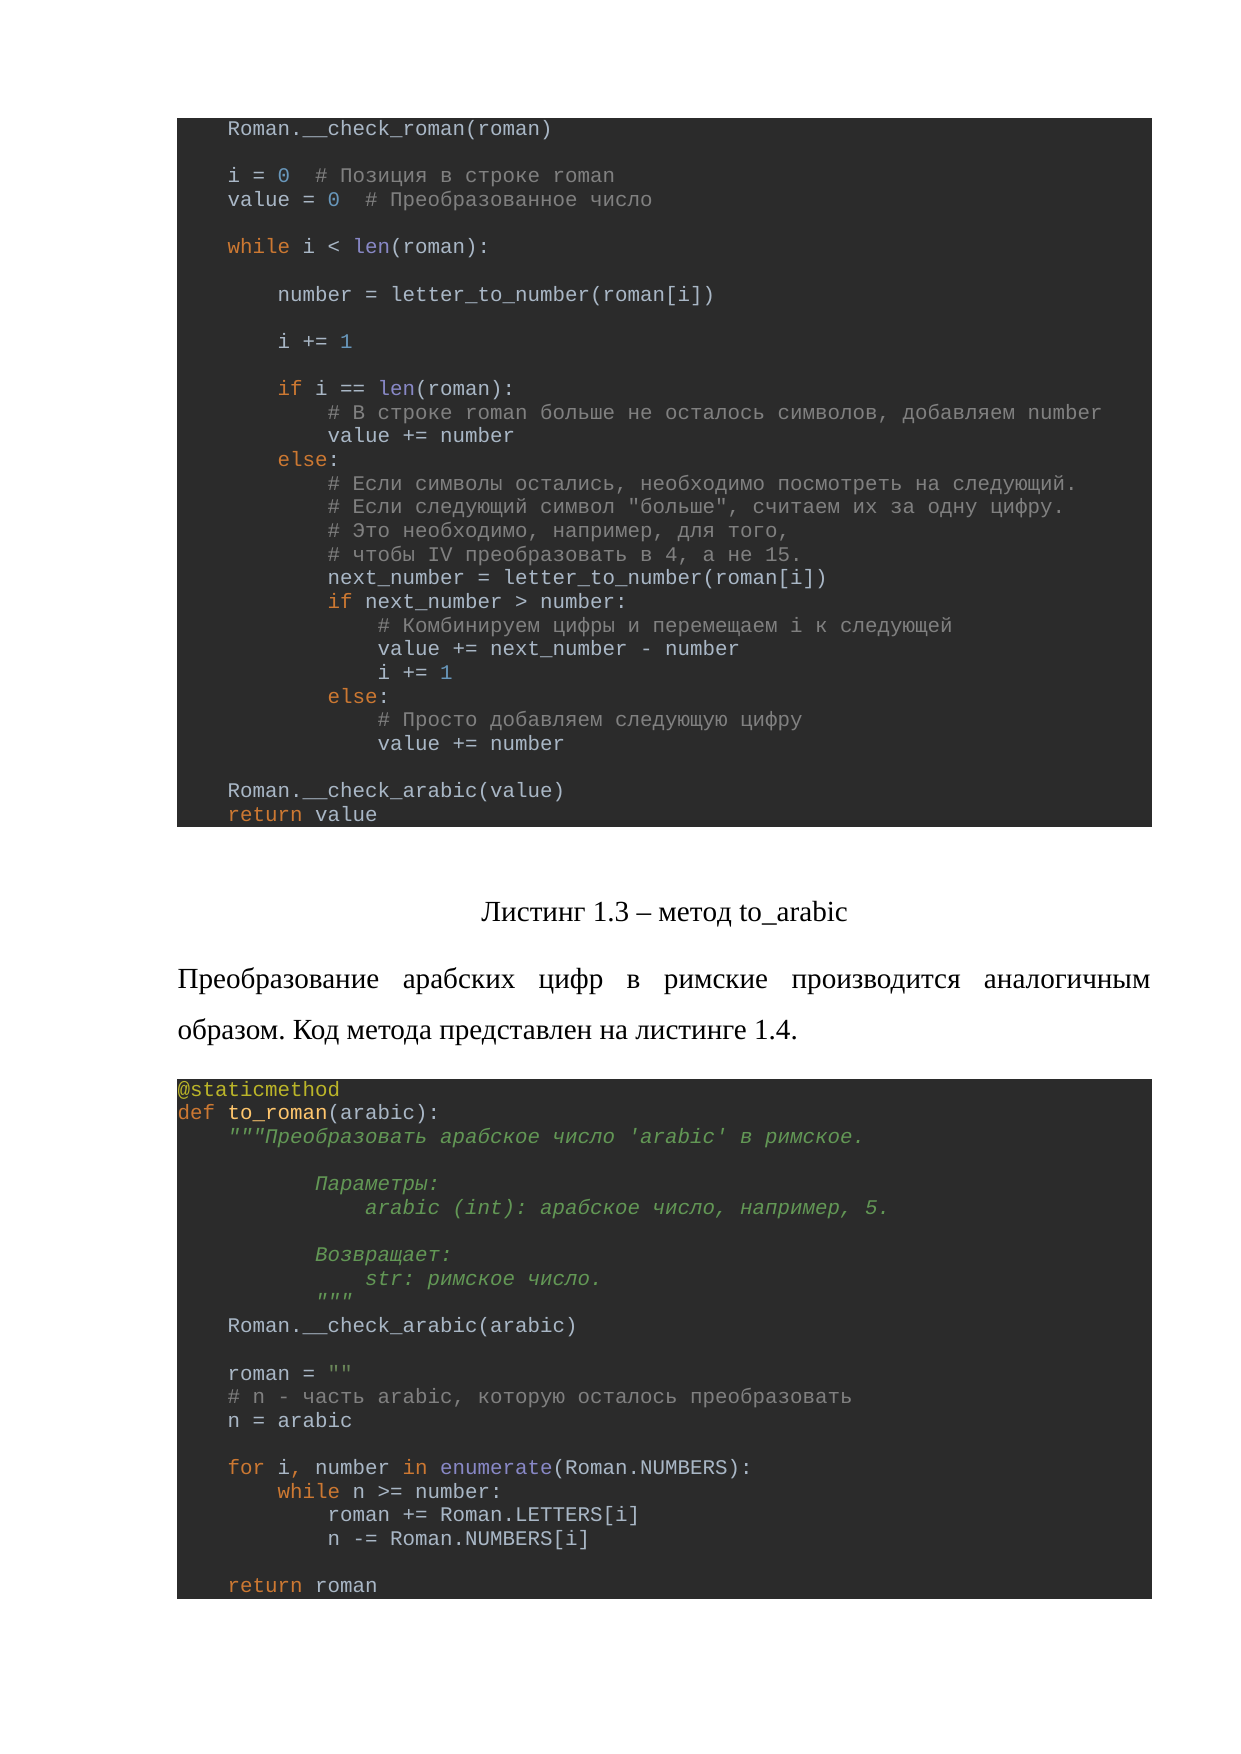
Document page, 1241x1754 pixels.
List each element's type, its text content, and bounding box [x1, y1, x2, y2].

text Листинг 1.3 – метод to_arabic [177, 894, 1152, 928]
text Преобразование арабских цифр в римские производится аналогичным образом. Код метода представлен на листинге 1.4. [177, 961, 1152, 1045]
text @staticmethod def to_roman(arabic): """Преобразовать арабское число 'arabic' в римское. Параметры: arabic (int): арабское число, например, 5. Возвращает: str: римское число. """ Roman.__check_arabic(arabic) roman = "" # n - часть arabic, которую осталось преобразовать n = arabic for i, number in enumerate(Roman.NUMBERS): while n >= number: roman += Roman.LETTERS[i] n -= Roman.NUMBERS[i] return roman [177, 1079, 1152, 1599]
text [177, 118, 1152, 827]
